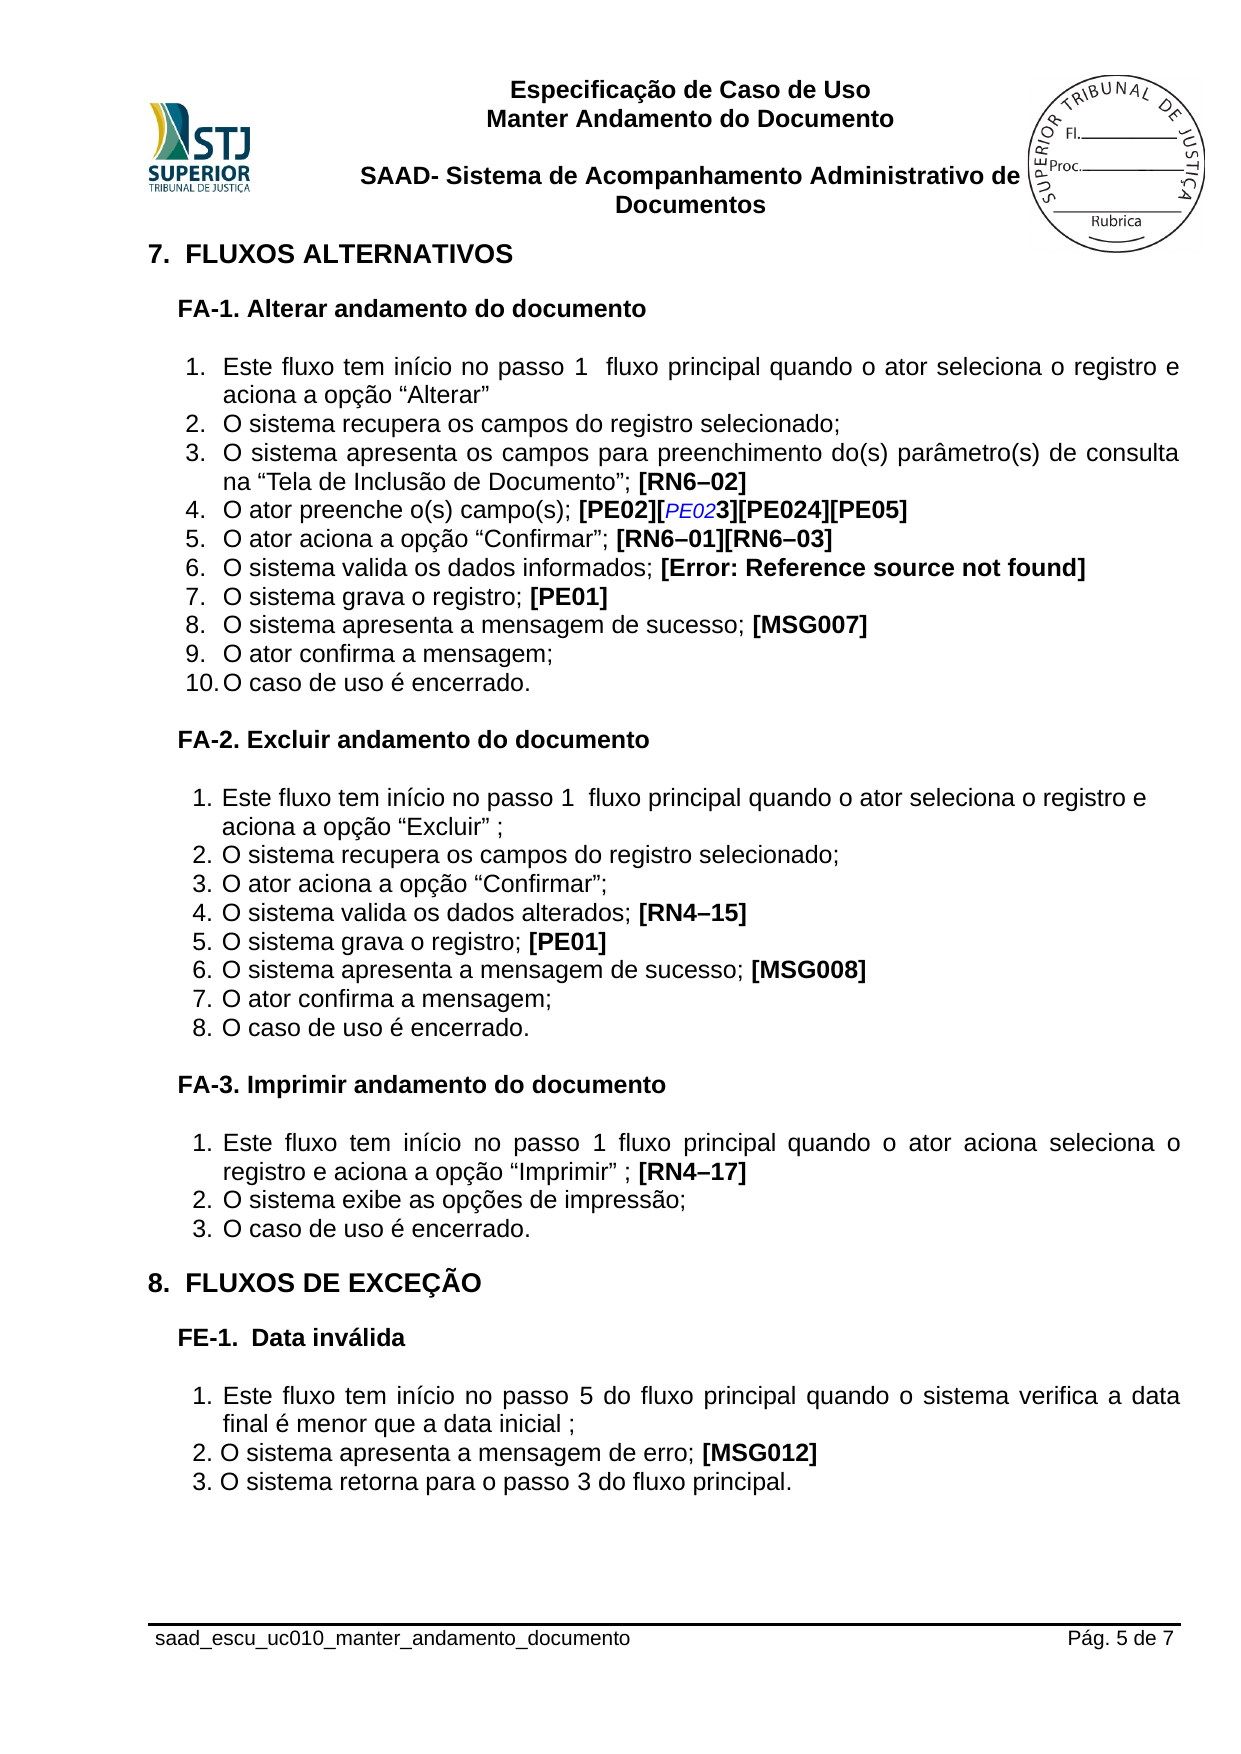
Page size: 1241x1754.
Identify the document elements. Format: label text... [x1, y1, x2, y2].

list Este fluxo tem início no passo 2 fluxo principal quando o ator seleciona o registro e aciona a opção “Alterar” [185, 352, 1181, 409]
list O ator aciona a opção “Confirmar”; [192, 869, 1181, 898]
list O sistema exibe as opções de impressão; [192, 1185, 1181, 1214]
list O sistema apresenta a mensagem de sucesso; [MSG007] [185, 610, 1181, 639]
list O ator aciona a opção “Confirmar”; [RN6–01][RN6–03] [185, 524, 1181, 553]
list O sistema apresenta a mensagem de sucesso; [MSG008] [192, 955, 1181, 984]
list O sistema valida os dados alterados; [RN4–15] [192, 898, 1181, 927]
list O caso de uso é encerrado. [185, 668, 1181, 697]
text 3. O sistema retorna para o passo 3 do fluxo principal. [192, 1467, 1181, 1496]
list O caso de uso é encerrado. [192, 1214, 1181, 1243]
list Este fluxo tem início no passo 5 do fluxo principal quando o sistema verifica a data final é menor que a data inicial ; [192, 1381, 1181, 1438]
list FLUXOS ALTERNATIVOS [148, 238, 1181, 269]
list Este fluxo tem início no passo 2 fluxo principal quando o ator aciona seleciona o registro e aciona a opção “Imprimir” ; [RN4–17] [192, 1128, 1181, 1185]
list O ator confirma a mensagem; [192, 984, 1181, 1013]
picture [1027, 75, 1205, 253]
text 2. O sistema apresenta a mensagem de erro; [MSG012] [192, 1438, 1181, 1467]
list Este fluxo tem início no passo 2 fluxo principal quando o ator seleciona o registro e aciona a opção “Excluir” ; [192, 783, 1181, 840]
text FA-2. Excluir andamento do documento [177, 725, 1181, 754]
list O sistema recupera os campos do registro selecionado; [192, 840, 1181, 869]
list Data inválida [177, 1323, 1181, 1352]
picture [147, 101, 251, 193]
title FA-3. Imprimir andamento do documento [177, 1070, 1181, 1099]
list O caso de uso é encerrado. [192, 1013, 1181, 1042]
list O sistema apresenta os campos para preenchimento do(s) parâmetro(s) de consulta na “Tela de Inclusão de Documento”; [RN6–02] [185, 438, 1181, 495]
list O sistema recupera os campos do registro selecionado; [185, 409, 1181, 438]
list O ator confirma a mensagem; [185, 639, 1181, 668]
list FLUXOS DE EXCEÇÃO [148, 1267, 1181, 1298]
text FA-1. Alterar andamento do documento [177, 294, 1181, 323]
